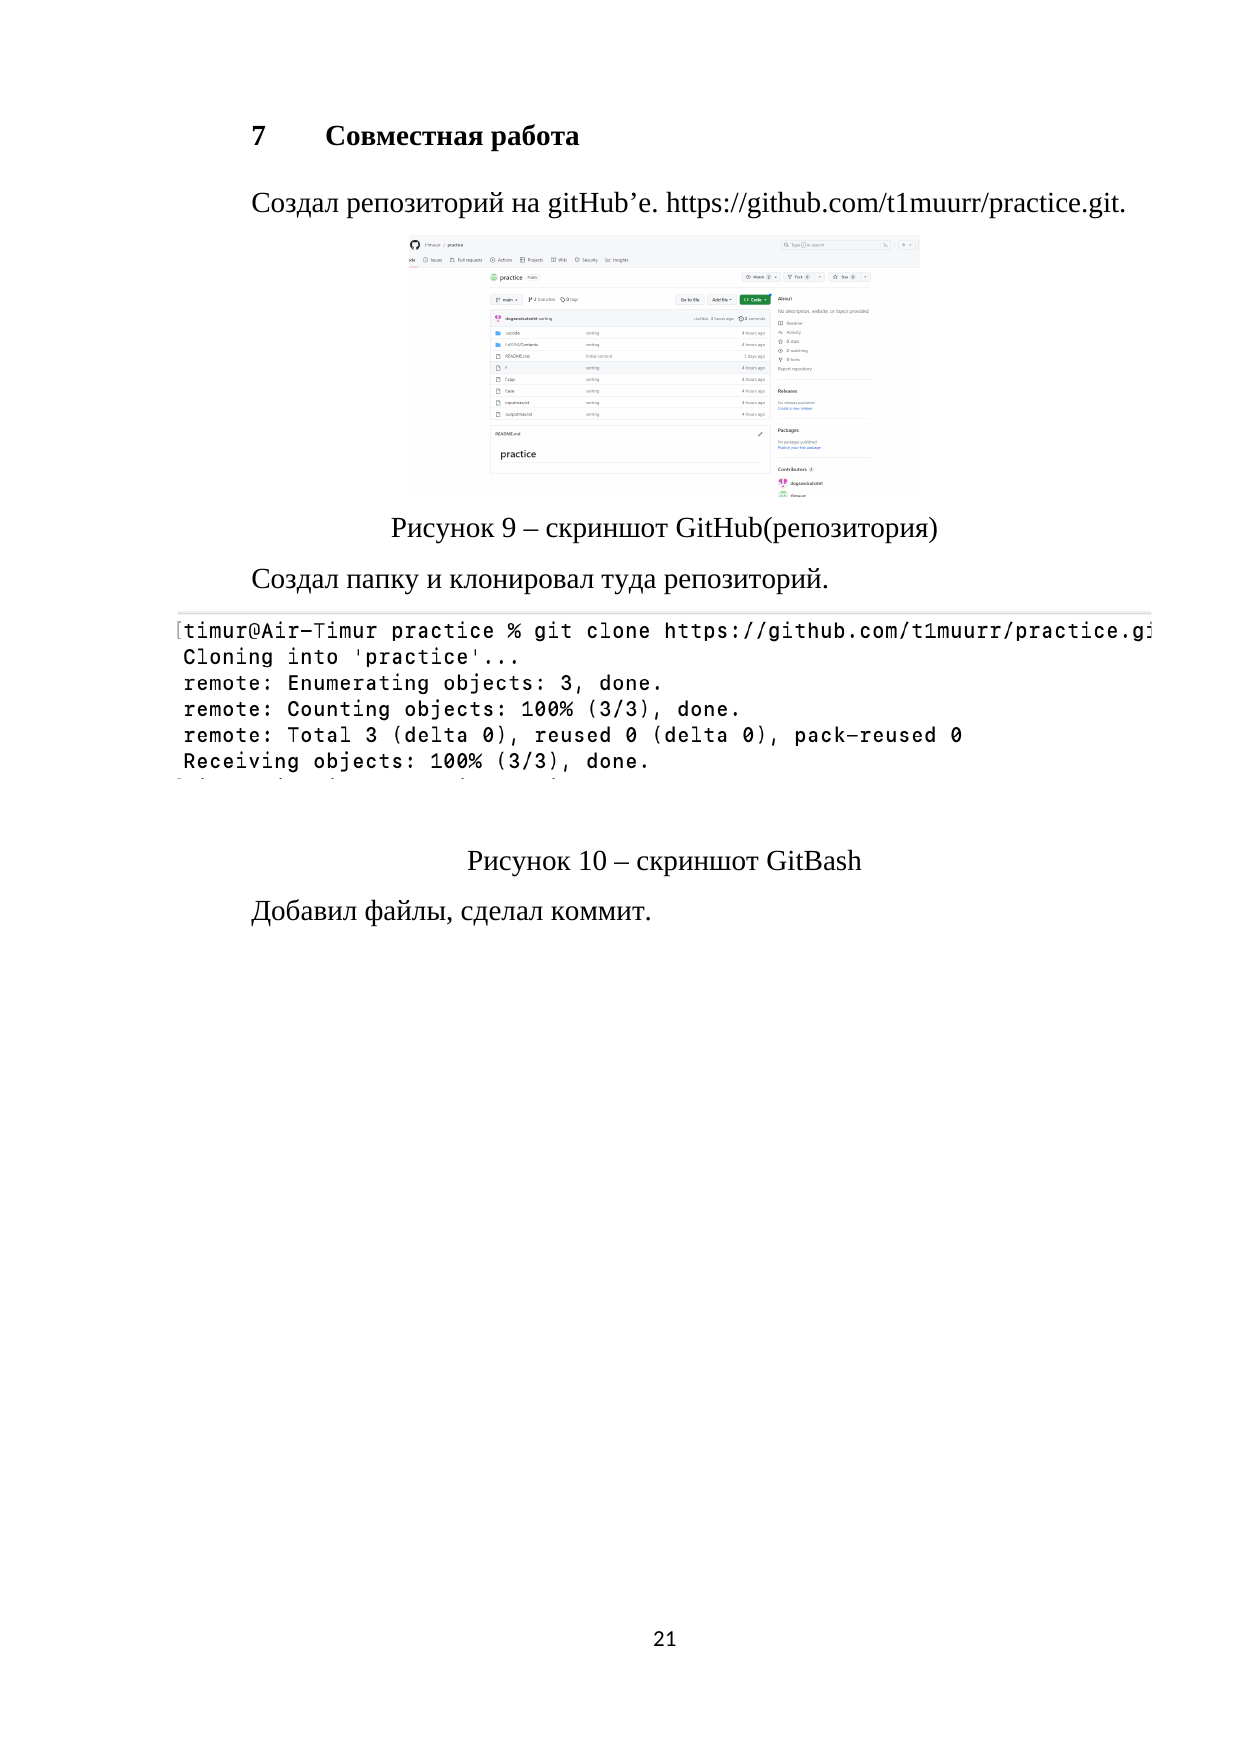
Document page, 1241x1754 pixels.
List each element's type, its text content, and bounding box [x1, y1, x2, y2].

list Рисунок 9 – скриншот GitHub(репозитория) [177, 511, 1152, 544]
picture [408, 235, 920, 497]
list Рисунок 10 – скриншот GitBash [177, 843, 1152, 876]
text Добавил файлы, сделал коммит. [177, 893, 1152, 926]
picture [177, 611, 1152, 779]
list Создал папку и клонировал туда репозиторий. [177, 561, 1152, 594]
list Совместная работа [177, 118, 1152, 152]
text Создал репозиторий на gitHub’е. https://github.com/t1muurr/practice.git. [177, 185, 1152, 219]
